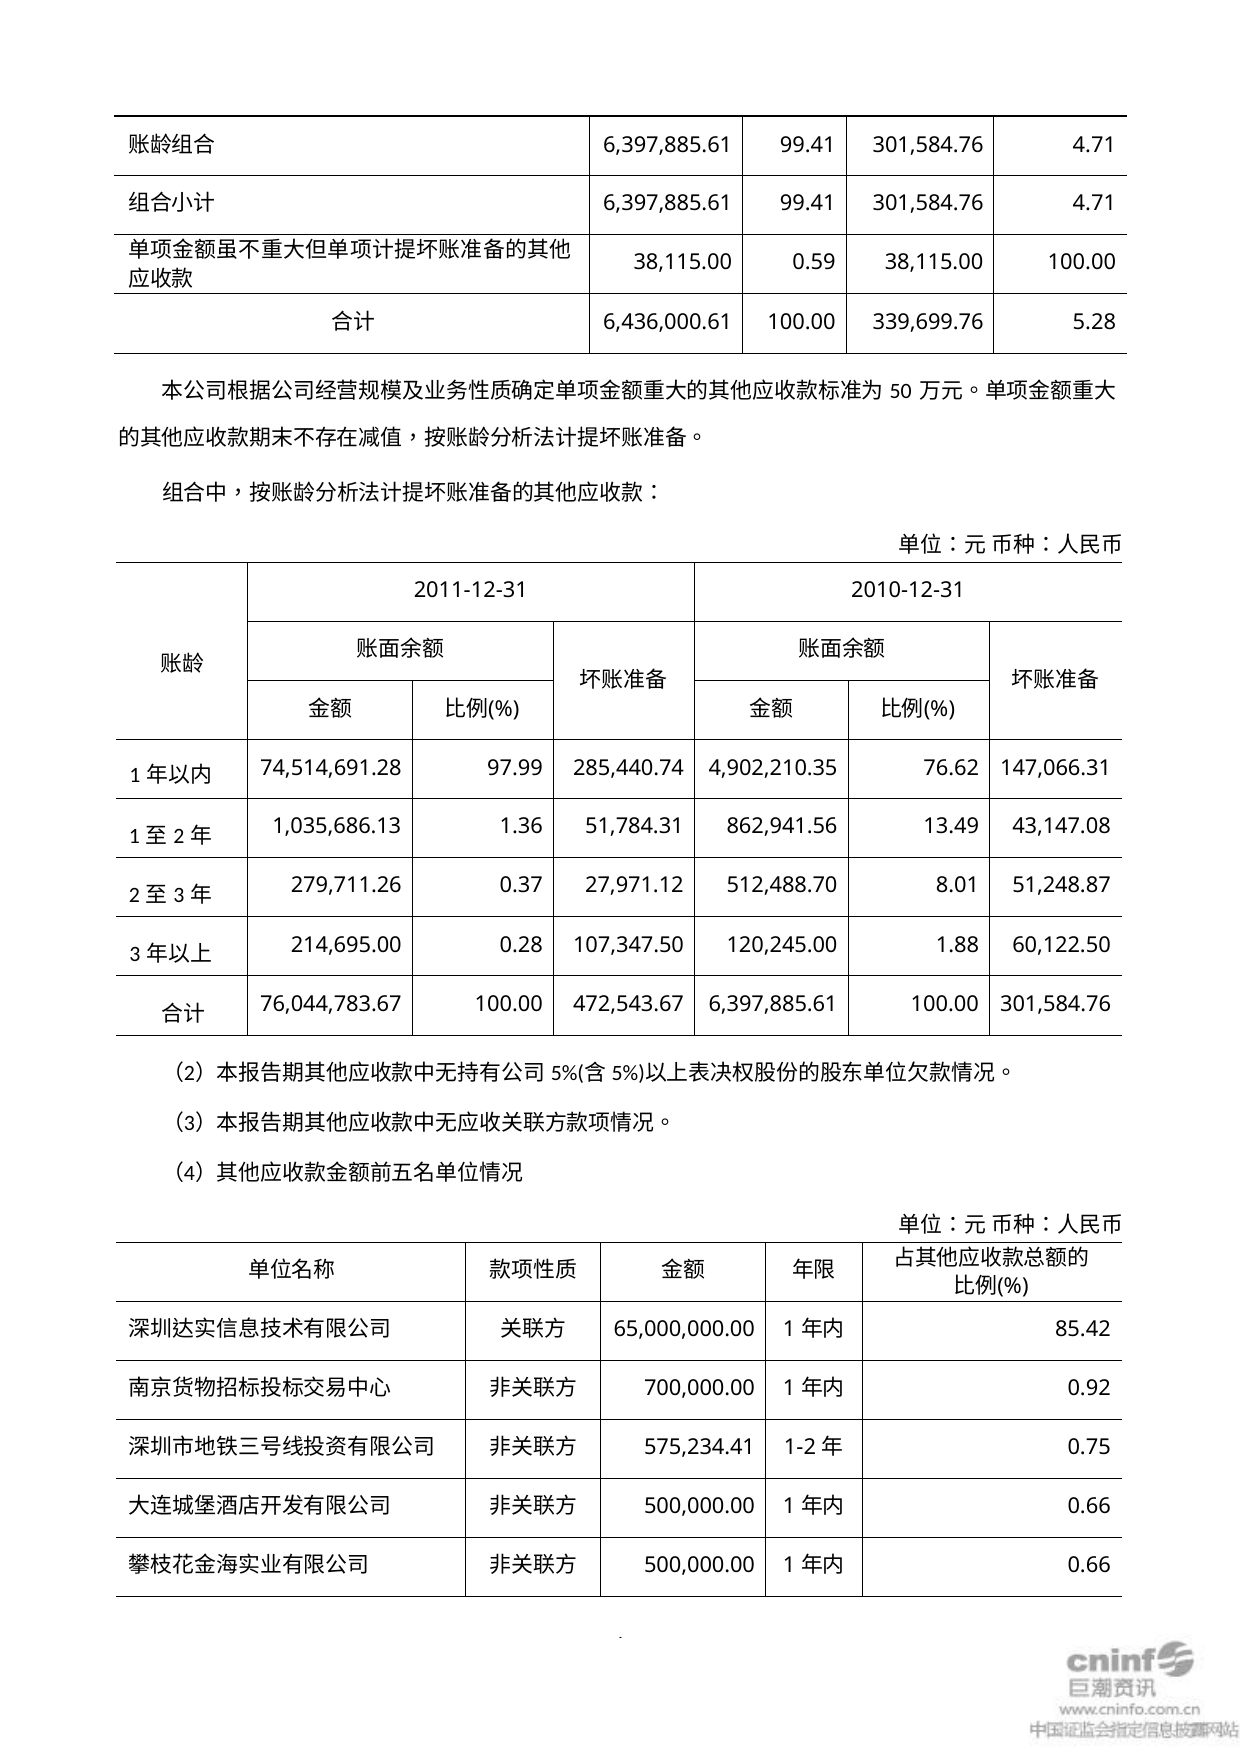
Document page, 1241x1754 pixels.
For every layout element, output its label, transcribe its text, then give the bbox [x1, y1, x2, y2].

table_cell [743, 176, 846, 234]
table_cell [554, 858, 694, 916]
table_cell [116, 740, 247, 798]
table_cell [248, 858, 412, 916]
text （3）本报告期其他应收款中无应收关联方款项情况。 [162, 1107, 1139, 1137]
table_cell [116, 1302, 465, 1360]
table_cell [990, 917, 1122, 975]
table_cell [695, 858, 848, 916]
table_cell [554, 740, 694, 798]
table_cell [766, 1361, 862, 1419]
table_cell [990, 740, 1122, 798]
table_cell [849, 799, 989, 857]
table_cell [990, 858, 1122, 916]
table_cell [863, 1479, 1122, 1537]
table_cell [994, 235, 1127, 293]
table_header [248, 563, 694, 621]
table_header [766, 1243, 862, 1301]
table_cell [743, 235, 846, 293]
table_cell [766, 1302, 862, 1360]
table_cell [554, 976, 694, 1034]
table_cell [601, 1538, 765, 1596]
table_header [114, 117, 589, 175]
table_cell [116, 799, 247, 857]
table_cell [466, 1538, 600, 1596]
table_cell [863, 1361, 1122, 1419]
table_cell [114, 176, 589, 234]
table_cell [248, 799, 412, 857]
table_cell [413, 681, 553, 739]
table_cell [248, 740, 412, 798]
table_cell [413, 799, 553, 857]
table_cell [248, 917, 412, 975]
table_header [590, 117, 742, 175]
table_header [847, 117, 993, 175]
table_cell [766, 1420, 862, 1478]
text （4）其他应收款金额前五名单位情况 [162, 1157, 1139, 1187]
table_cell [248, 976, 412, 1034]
text 本公司根据公司经营规模及业务性质确定单项金额重大的其他应收款标准为 50 万元。单项金额重大 的其他应收款期末不存在减值，按账龄分析法计提坏账准备。 [118, 375, 1123, 451]
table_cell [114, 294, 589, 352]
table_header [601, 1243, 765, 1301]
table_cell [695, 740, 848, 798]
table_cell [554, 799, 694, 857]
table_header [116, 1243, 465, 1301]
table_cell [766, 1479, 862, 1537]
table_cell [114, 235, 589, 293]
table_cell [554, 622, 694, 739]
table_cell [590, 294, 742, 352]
text 组合中，按账龄分析法计提坏账准备的其他应收款： [162, 477, 1139, 507]
text （2）本报告期其他应收款中无持有公司 5%(含 5%)以上表决权股份的股东单位欠款情况。 [162, 1057, 1139, 1086]
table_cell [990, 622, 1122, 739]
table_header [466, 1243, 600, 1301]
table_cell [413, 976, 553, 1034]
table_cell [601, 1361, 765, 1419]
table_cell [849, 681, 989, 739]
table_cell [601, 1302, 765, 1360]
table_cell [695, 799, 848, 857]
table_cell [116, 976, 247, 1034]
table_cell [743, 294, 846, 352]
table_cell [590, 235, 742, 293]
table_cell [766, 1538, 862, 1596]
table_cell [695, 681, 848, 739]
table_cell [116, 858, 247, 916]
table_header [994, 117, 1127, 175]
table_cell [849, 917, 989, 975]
text 单位：元 币种：人民币 [102, 1209, 1123, 1238]
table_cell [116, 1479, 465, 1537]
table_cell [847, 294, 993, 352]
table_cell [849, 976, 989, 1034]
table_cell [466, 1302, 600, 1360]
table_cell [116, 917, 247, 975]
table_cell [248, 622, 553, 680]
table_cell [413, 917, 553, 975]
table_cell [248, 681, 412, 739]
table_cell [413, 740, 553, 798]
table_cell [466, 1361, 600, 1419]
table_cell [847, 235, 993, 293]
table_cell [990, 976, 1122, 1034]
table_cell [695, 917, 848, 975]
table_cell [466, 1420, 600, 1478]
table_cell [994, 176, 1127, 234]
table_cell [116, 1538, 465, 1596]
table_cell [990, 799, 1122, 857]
picture [1029, 1633, 1241, 1754]
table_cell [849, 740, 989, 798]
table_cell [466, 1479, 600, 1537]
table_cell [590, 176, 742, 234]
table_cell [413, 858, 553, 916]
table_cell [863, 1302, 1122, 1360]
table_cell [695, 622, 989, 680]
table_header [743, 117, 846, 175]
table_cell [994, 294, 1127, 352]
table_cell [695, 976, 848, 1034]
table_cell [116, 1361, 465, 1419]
text 单位：元 币种：人民币 [102, 529, 1123, 559]
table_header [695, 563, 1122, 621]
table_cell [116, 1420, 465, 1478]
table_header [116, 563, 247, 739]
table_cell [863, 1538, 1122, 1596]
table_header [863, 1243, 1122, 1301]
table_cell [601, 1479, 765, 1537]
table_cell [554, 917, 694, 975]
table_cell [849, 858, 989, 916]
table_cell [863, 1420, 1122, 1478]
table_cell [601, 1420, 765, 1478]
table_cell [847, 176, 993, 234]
